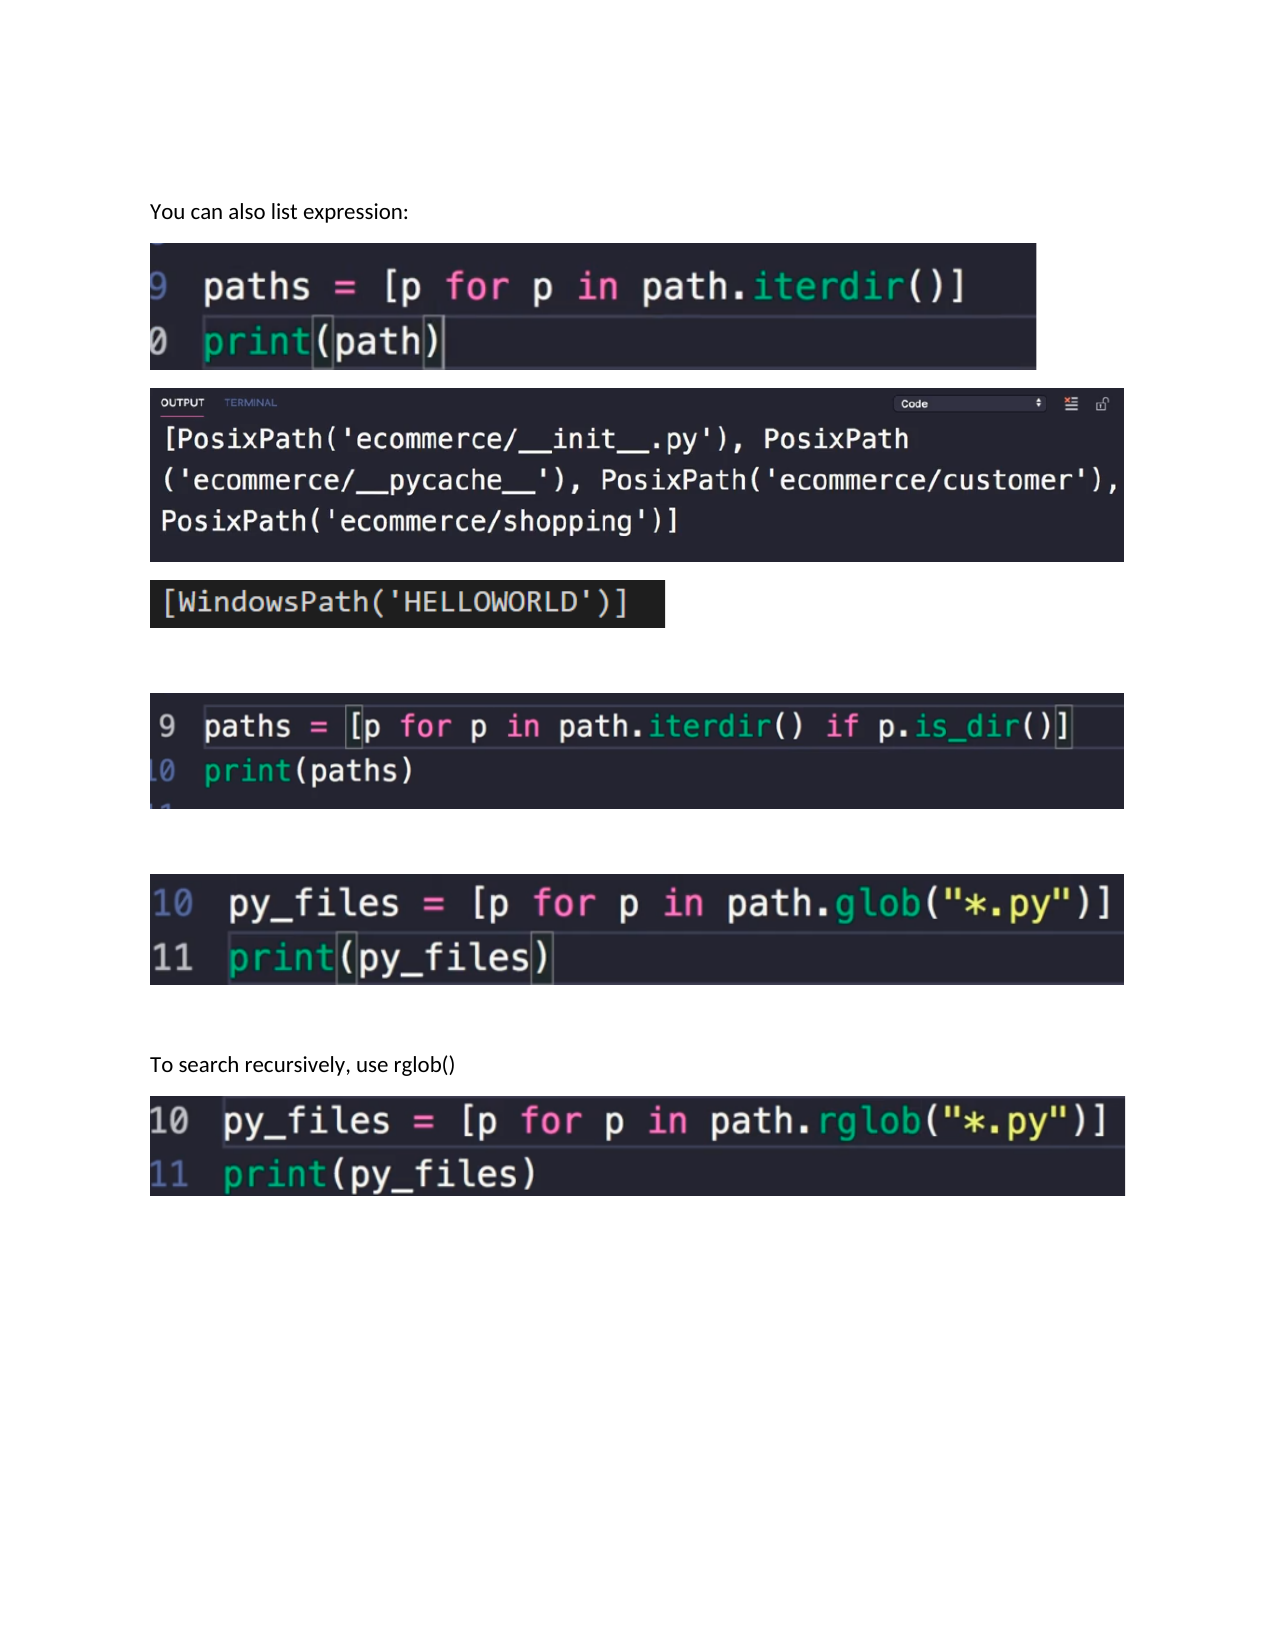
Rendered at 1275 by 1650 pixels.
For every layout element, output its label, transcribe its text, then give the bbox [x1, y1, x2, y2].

text You can also list expression: [150, 197, 1125, 225]
picture [150, 580, 665, 628]
picture [150, 874, 1124, 985]
text To search recursively, use rglob() [150, 1050, 1125, 1078]
picture [150, 243, 1037, 370]
picture [150, 693, 1124, 809]
picture [150, 388, 1124, 562]
picture [150, 1096, 1125, 1196]
